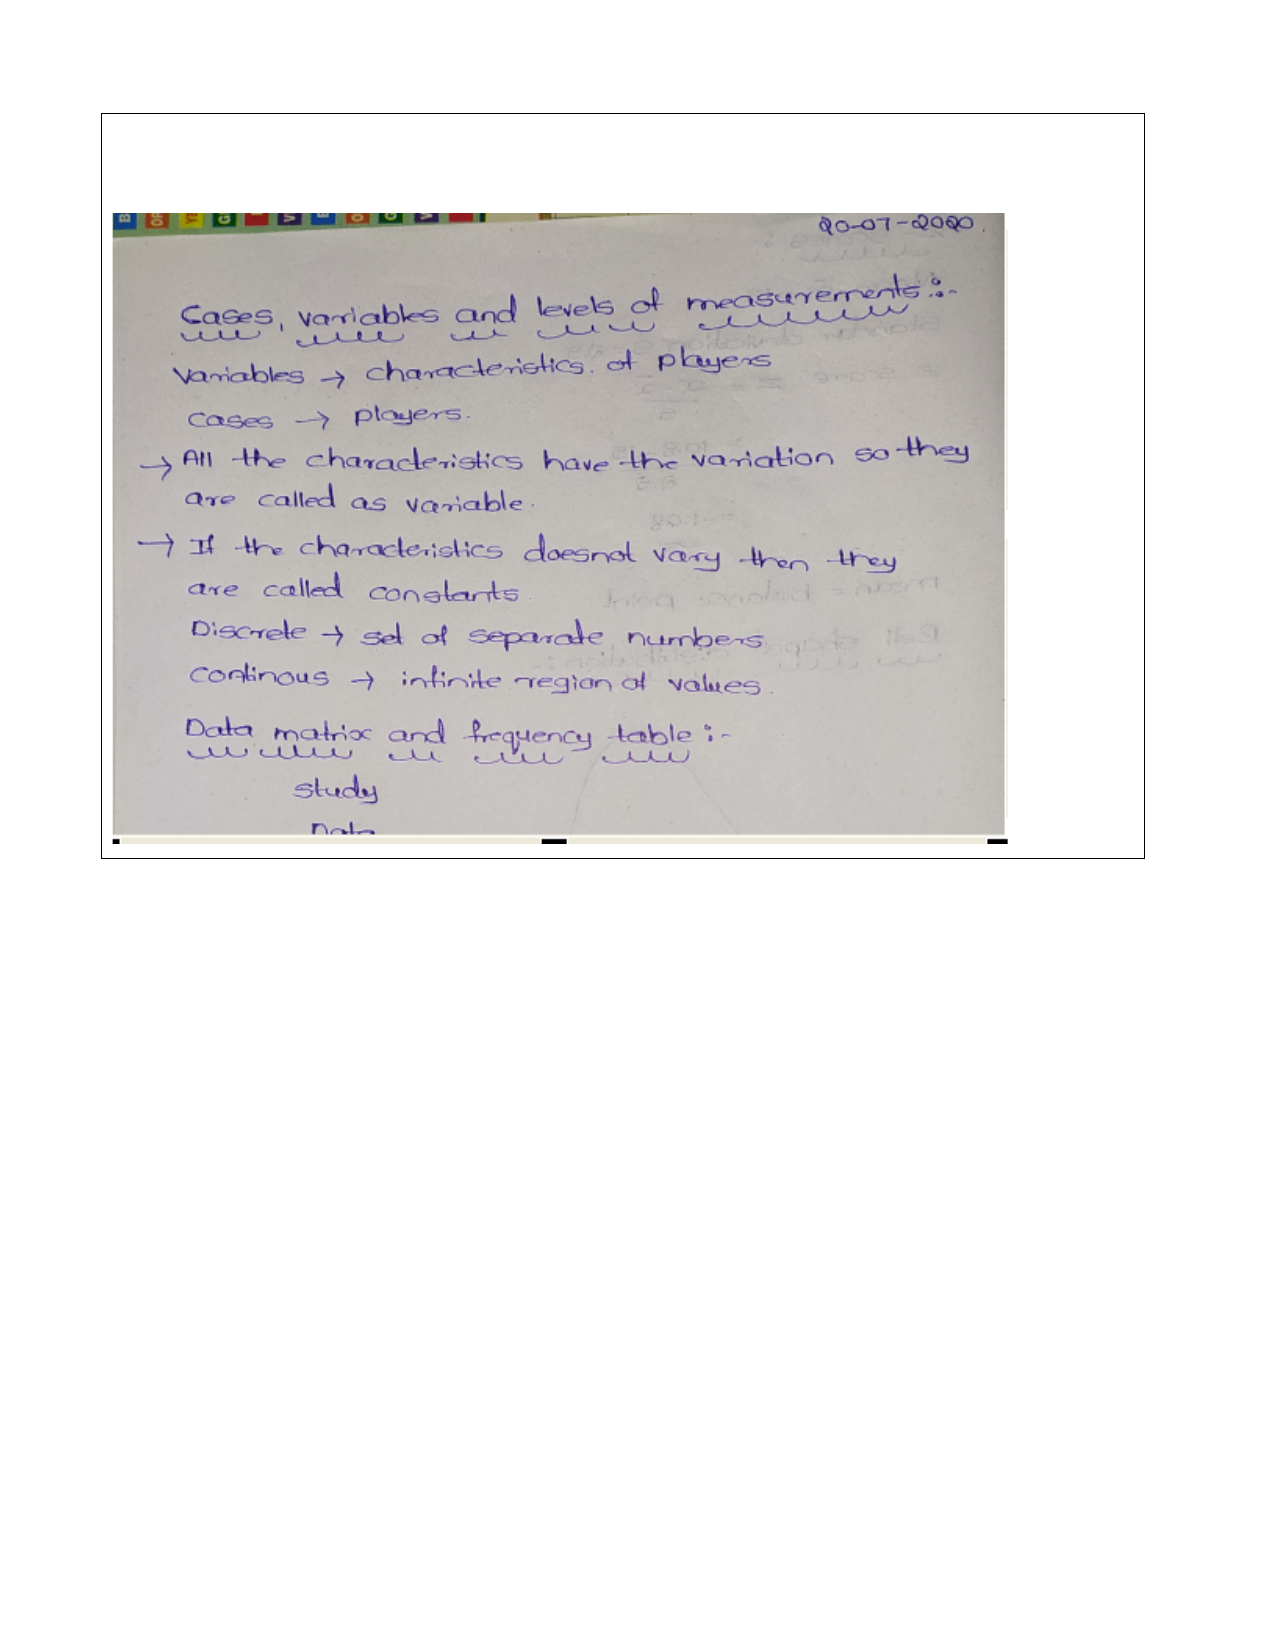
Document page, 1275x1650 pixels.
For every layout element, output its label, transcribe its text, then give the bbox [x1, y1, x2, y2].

picture [112, 213, 1008, 844]
table_cell Image of session [102, 114, 1144, 858]
